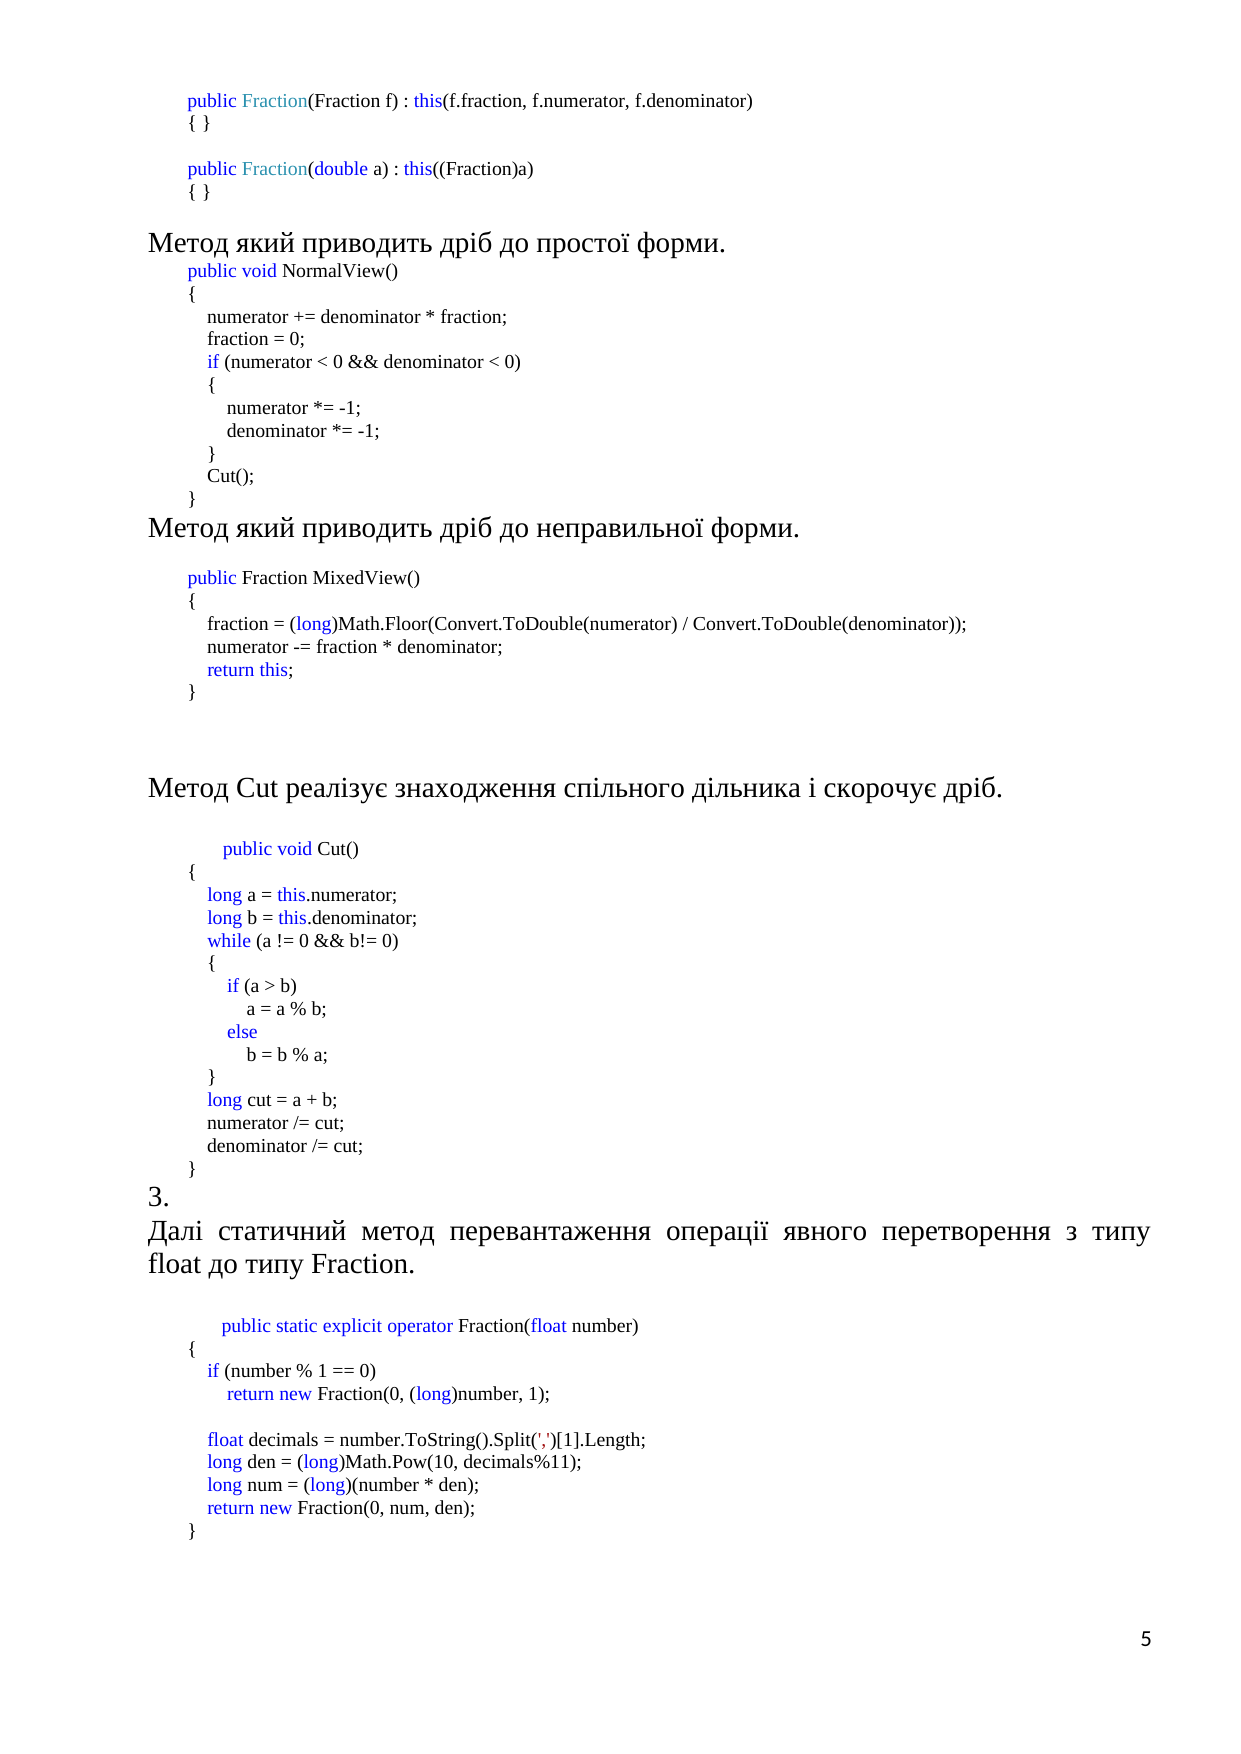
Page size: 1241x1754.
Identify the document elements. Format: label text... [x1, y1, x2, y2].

text denominator *= -1; [148, 419, 1152, 441]
text return new Fraction(0, num, den); [148, 1496, 1152, 1519]
text } [148, 1065, 1152, 1088]
text { [148, 1336, 1152, 1359]
text } [148, 441, 1152, 464]
text Метод який приводить дріб до простої форми. [148, 225, 1152, 259]
text public static explicit operator Fraction(float number) [148, 1314, 1152, 1336]
text if (numerator < 0 && denominator < 0) [148, 350, 1152, 373]
text while (a != 0 && b!= 0) [148, 928, 1152, 951]
text { } [148, 111, 1152, 134]
text else [148, 1020, 1152, 1043]
text long b = this.denominator; [148, 906, 1152, 928]
text return this; [148, 657, 1152, 680]
text public void NormalView() [148, 259, 1152, 282]
text } [148, 1157, 1152, 1179]
text long a = this.numerator; [148, 883, 1152, 906]
text numerator -= fraction * denominator; [148, 635, 1152, 657]
text 3. [148, 1179, 1152, 1213]
text { [148, 282, 1152, 304]
text { [148, 860, 1152, 883]
text numerator *= -1; [148, 396, 1152, 419]
text long num = (long)(number * den); [148, 1473, 1152, 1496]
text public Fraction(double a) : this((Fraction)a) [148, 157, 1152, 180]
text if (number % 1 == 0) [148, 1359, 1152, 1382]
text float decimals = number.ToString().Split(',')[1].Length; [148, 1428, 1152, 1451]
text fraction = (long)Math.Floor(Convert.ToDouble(numerator) / Convert.ToDouble(denominator)); [148, 612, 1152, 635]
text long den = (long)Math.Pow(10, decimals%11); [148, 1451, 1152, 1473]
text { } [148, 180, 1152, 203]
text numerator += denominator * fraction; [148, 304, 1152, 327]
text public void Cut() [148, 837, 1152, 860]
text Далі статичний метод перевантаження операції явного перетворення з типу float до типу Fraction. [148, 1213, 1152, 1280]
text if (a > b) [148, 974, 1152, 997]
text fraction = 0; [148, 327, 1152, 350]
text public Fraction(Fraction f) : this(f.fraction, f.numerator, f.denominator) [148, 88, 1152, 111]
text } [148, 1519, 1152, 1542]
text long cut = a + b; [148, 1088, 1152, 1111]
text a = a % b; [148, 997, 1152, 1020]
text b = b % a; [148, 1043, 1152, 1065]
text { [148, 373, 1152, 396]
text { [148, 589, 1152, 612]
text denominator /= cut; [148, 1134, 1152, 1157]
text Cut(); [148, 464, 1152, 487]
text return new Fraction(0, (long)number, 1); [148, 1382, 1152, 1405]
text } [148, 680, 1152, 703]
text public Fraction MixedView() [148, 566, 1152, 589]
text numerator /= cut; [148, 1111, 1152, 1134]
text Метод Cut реалізує знаходження спільного дільника і скорочує дріб. [148, 770, 1152, 804]
text } [148, 487, 1152, 510]
text { [148, 951, 1152, 974]
text Метод який приводить дріб до неправильної форми. [148, 510, 1152, 543]
